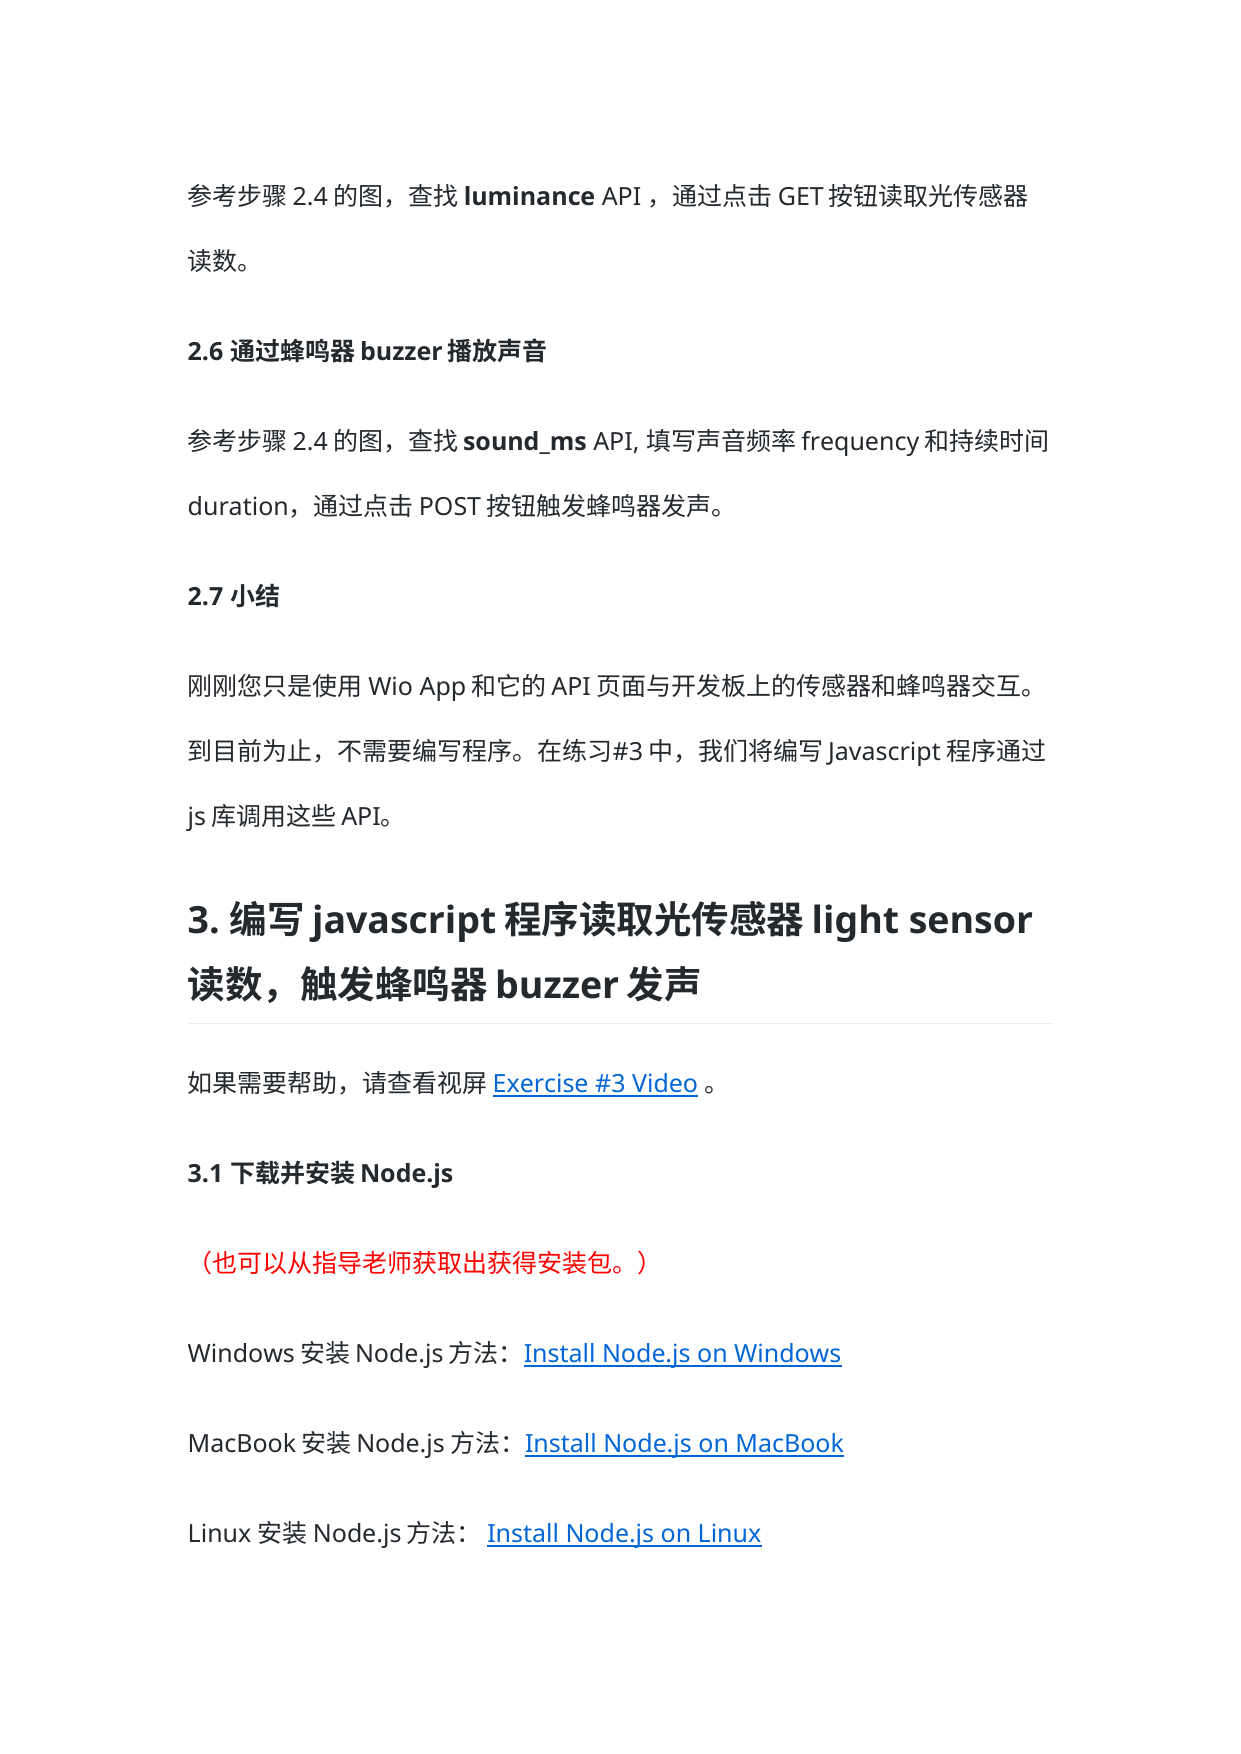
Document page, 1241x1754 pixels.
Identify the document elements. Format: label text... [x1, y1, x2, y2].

text （也可以从指导老师获取出获得安装包。） [187, 1229, 1053, 1294]
text 如果需要帮助，请查看视屏Exercise #3 Video 。 [187, 1049, 1053, 1114]
text MacBook安装Node.js方法：Install Node.js on MacBook [187, 1409, 1053, 1474]
text Linux 安装Node.js方法： Install Node.js on Linux [187, 1499, 1053, 1564]
text Windows安装Node.js方法：Install Node.js on Windows [187, 1319, 1053, 1384]
text 3. 编写javascript程序读取光传感器light sensor读数，触发蜂鸣器buzzer发声 [187, 884, 1053, 1024]
text 刚刚您只是使用 Wio App和它的API页面与开发板上的传感器和蜂鸣器交互。到目前为止，不需要编写程序。在练习#3中，我们将编写Javascript程序通过js库调用这些API。 [187, 652, 1053, 847]
text 3.1 下载并安装Node.js [187, 1139, 1053, 1204]
text 2.7 小结 [187, 562, 1053, 627]
text 2.6 通过蜂鸣器buzzer播放声音 [187, 317, 1053, 382]
text 参考步骤2.4的图，查找 luminance API ，通过点击GET按钮读取光传感器读数。 [187, 162, 1053, 292]
text 参考步骤2.4的图，查找sound_ms API, 填写声音频率frequency和持续时间duration，通过点击POST按钮触发蜂鸣器发声。 [187, 407, 1053, 537]
